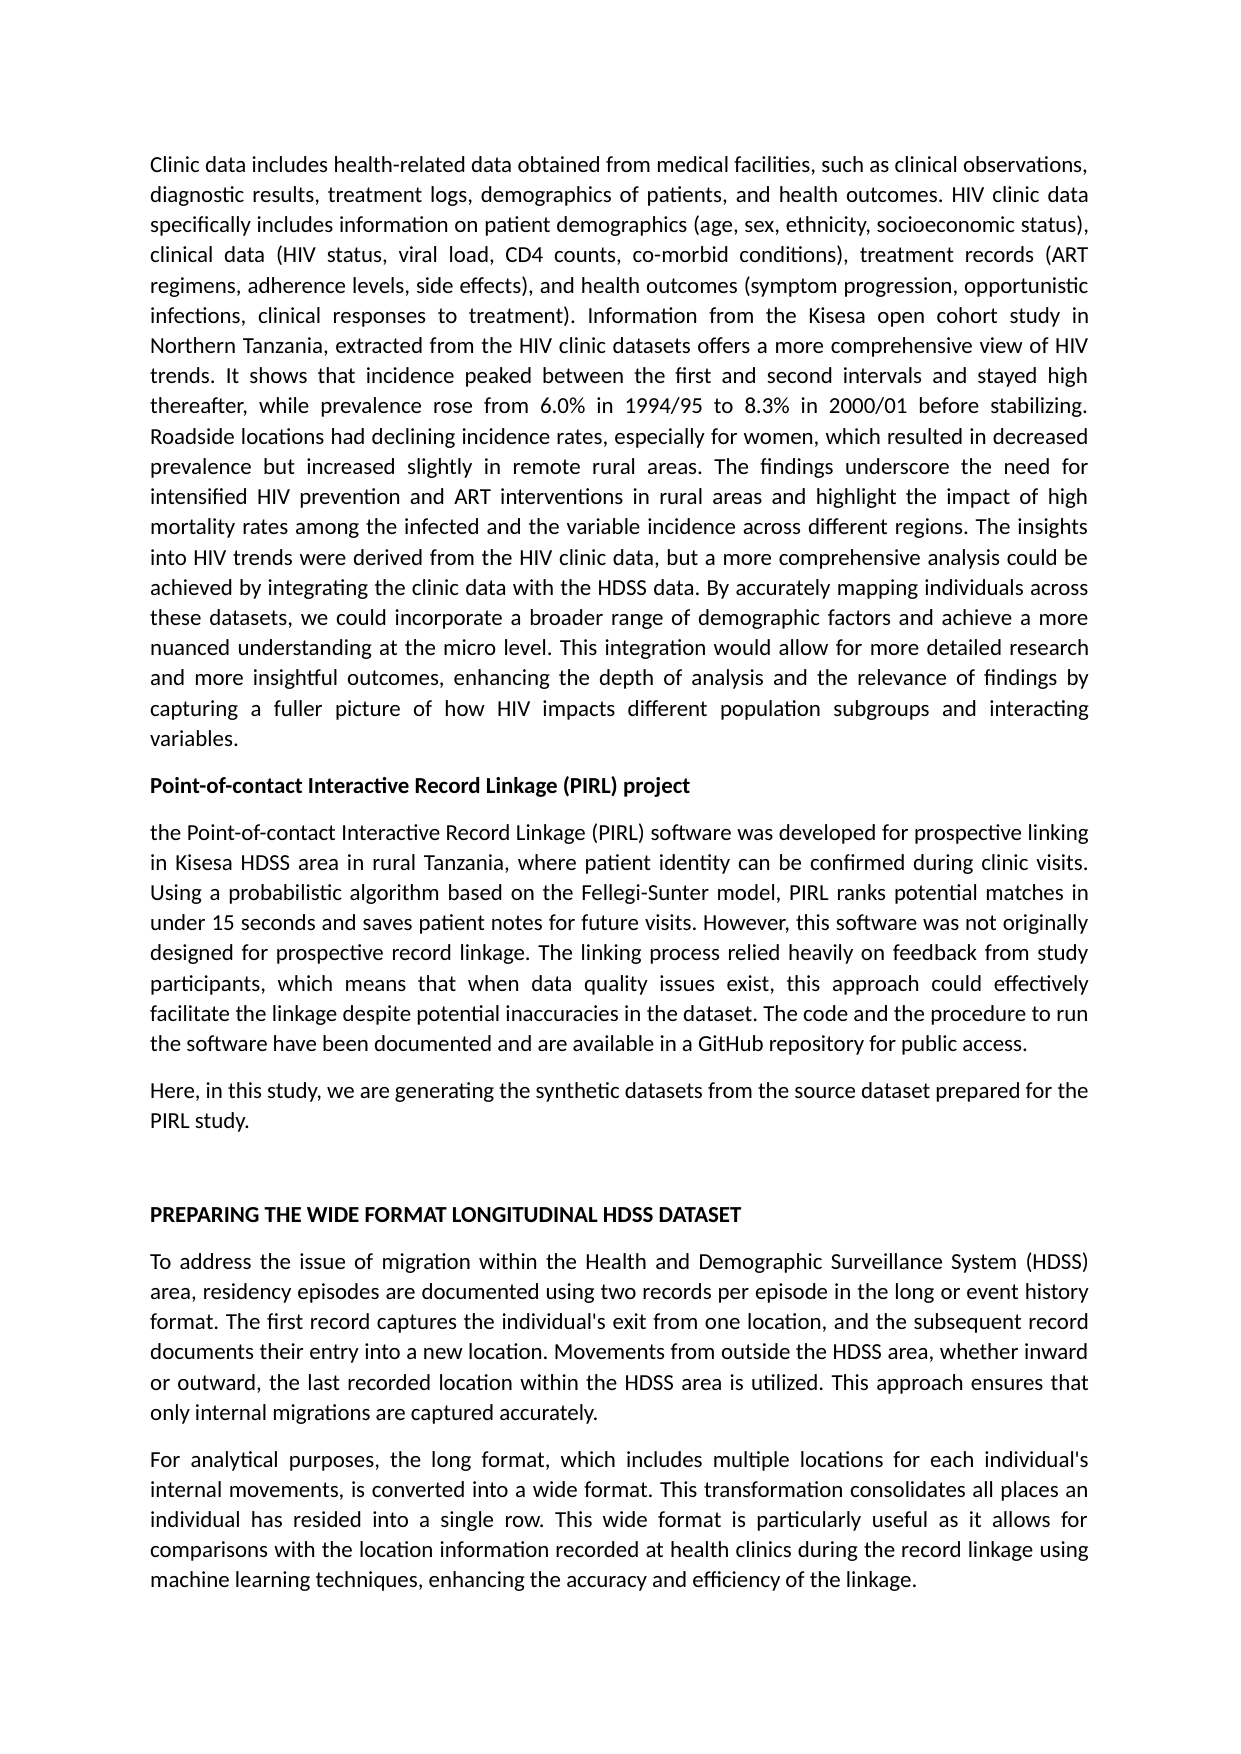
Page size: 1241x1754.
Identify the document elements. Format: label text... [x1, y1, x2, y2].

text To address the issue of migration within the Health and Demographic Surveillance System (HDSS) area, residency episodes are documented using two records per episode in the long or event history format. The first record captures the individual's exit from one location, and the subsequent record documents their entry into a new location. Movements from outside the HDSS area, whether inward or outward, the last recorded location within the HDSS area is utilized. This approach ensures that only internal migrations are captured accurately. [150, 1247, 1090, 1426]
text Clinic data includes health-related data obtained from medical facilities, such as clinical observations, diagnostic results, treatment logs, demographics of patients, and health outcomes. HIV clinic data specifically includes information on patient demographics (age, sex, ethnicity, socioeconomic status), clinical data (HIV status, viral load, CD4 counts, co-morbid conditions), treatment records (ART regimens, adherence levels, side effects), and health outcomes (symptom progression, opportunistic infections, clinical responses to treatment). Information from the Kisesa open cohort study in Northern Tanzania, extracted from the HIV clinic datasets offers a more comprehensive view of HIV trends. It shows that incidence peaked between the first and second intervals and stayed high thereafter, while prevalence rose from 6.0% in 1994/95 to 8.3% in 2000/01 before stabilizing. Roadside locations had declining incidence rates, especially for women, which resulted in decreased prevalence but increased slightly in remote rural areas. The findings underscore the need for intensified HIV prevention and ART interventions in rural areas and highlight the impact of high mortality rates among the infected and the variable incidence across different regions. The insights into HIV trends were derived from the HIV clinic data, but a more comprehensive analysis could be achieved by integrating the clinic data with the HDSS data. By accurately mapping individuals across these datasets, we could incorporate a broader range of demographic factors and achieve a more nuanced understanding at the micro level. This integration would allow for more detailed research and more insightful outcomes, enhancing the depth of analysis and the relevance of findings by capturing a fuller picture of how HIV impacts different population subgroups and interacting variables. [150, 150, 1090, 752]
text For analytical purposes, the long format, which includes multiple locations for each individual's internal movements, is converted into a wide format. This transformation consolidates all places an individual has resided into a single row. This wide format is particularly useful as it allows for comparisons with the location information recorded at health clinics during the record linkage using machine learning techniques, enhancing the accuracy and efficiency of the linkage. [150, 1445, 1090, 1594]
text Here, in this study, we are generating the synthetic datasets from the source dataset prepared for the PIRL study. [150, 1076, 1090, 1134]
text the Point-of-contact Interactive Record Linkage (PIRL) software was developed for prospective linking in Kisesa HDSS area in rural Tanzania, where patient identity can be confirmed during clinic visits. Using a probabilistic algorithm based on the Fellegi-Sunter model, PIRL ranks potential matches in under 15 seconds and saves patient notes for future visits. However, this software was not originally designed for prospective record linkage. The linking process relied heavily on feedback from study participants, which means that when data quality issues exist, this approach could effectively facilitate the linkage despite potential inaccuracies in the dataset. The code and the procedure to run the software have been documented and are available in a GitHub repository for public access. [150, 818, 1090, 1057]
text Point-of-contact Interactive Record Linkage (PIRL) project [150, 771, 1090, 799]
text PREPARING THE WIDE FORMAT LONGITUDINAL HDSS DATASET [150, 1200, 1090, 1228]
